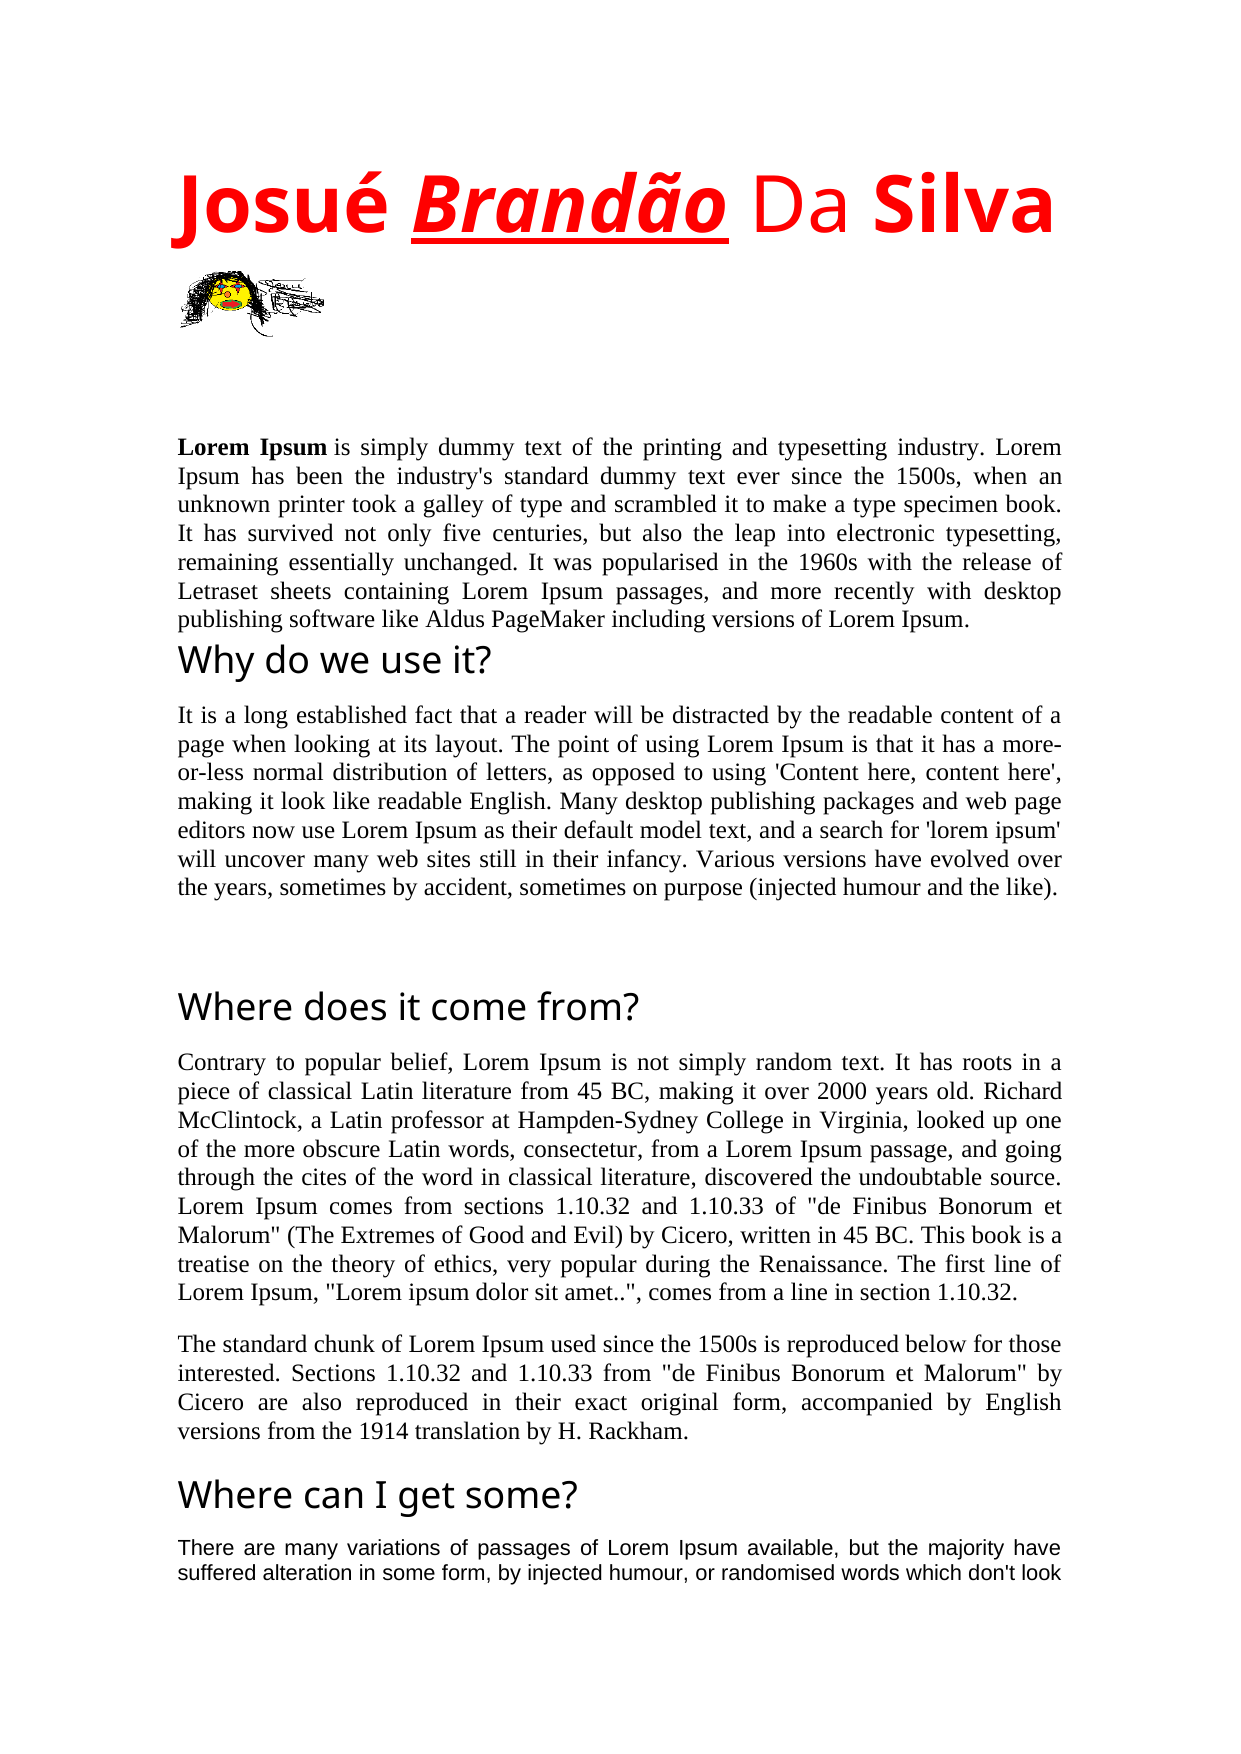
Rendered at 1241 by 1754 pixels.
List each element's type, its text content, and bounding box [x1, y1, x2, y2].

text It is a long established fact that a reader will be distracted by the readable content of a page when looking at its layout. The point of using Lorem Ipsum is that it has a more-or-less normal distribution of letters, as opposed to using 'Content here, content here', making it look like readable English. Many desktop publishing packages and web page editors now use Lorem Ipsum as their default model text, and a search for 'lorem ipsum' will uncover many web sites still in their infancy. Various versions have evolved over the years, sometimes by accident, sometimes on purpose (injected humour and the like). [177, 700, 1063, 901]
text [177, 1535, 1063, 1585]
text Contrary to popular belief, Lorem Ipsum is not simply random text. It has roots in a piece of classical Latin literature from 45 BC, making it over 2000 years old. Richard McClintock, a Latin professor at Hampden-Sydney College in Virginia, looked up one of the more obscure Latin words, consectetur, from a Lorem Ipsum passage, and going through the cites of the word in classical literature, discovered the undoubtable source. Lorem Ipsum comes from sections 1.10.32 and 1.10.33 of "de Finibus Bonorum et Malorum" (The Extremes of Good and Evil) by Cicero, written in 45 BC. This book is a treatise on the theory of ethics, very popular during the Renaissance. The first line of Lorem Ipsum, "Lorem ipsum dolor sit amet..", comes from a line in section 1.10.32. [177, 1047, 1063, 1306]
text Where can I get some? [177, 1468, 1063, 1519]
text Why do we use it? [177, 633, 1063, 684]
subtitle Josué Brandão Da Silva [177, 148, 1063, 255]
text Lorem Ipsum is simply dummy text of the printing and typesetting industry. Lorem Ipsum has been the industry's standard dummy text ever since the 1500s, when an unknown printer took a galley of type and scrambled it to make a type specimen book. It has survived not only five centuries, but also the leap into electronic typesetting, remaining essentially unchanged. It was popularised in the 1960s with the release of Letraset sheets containing Lorem Ipsum passages, and more recently with desktop publishing software like Aldus PageMaker including versions of Lorem Ipsum. [177, 432, 1063, 633]
text Where does it come from? [177, 981, 1063, 1032]
picture [177, 271, 412, 432]
text The standard chunk of Lorem Ipsum used since the 1500s is reproduced below for those interested. Sections 1.10.32 and 1.10.33 from "de Finibus Bonorum et Malorum" by Cicero are also reproduced in their exact original form, accompanied by English versions from the 1914 translation by H. Rackham. [177, 1329, 1063, 1444]
